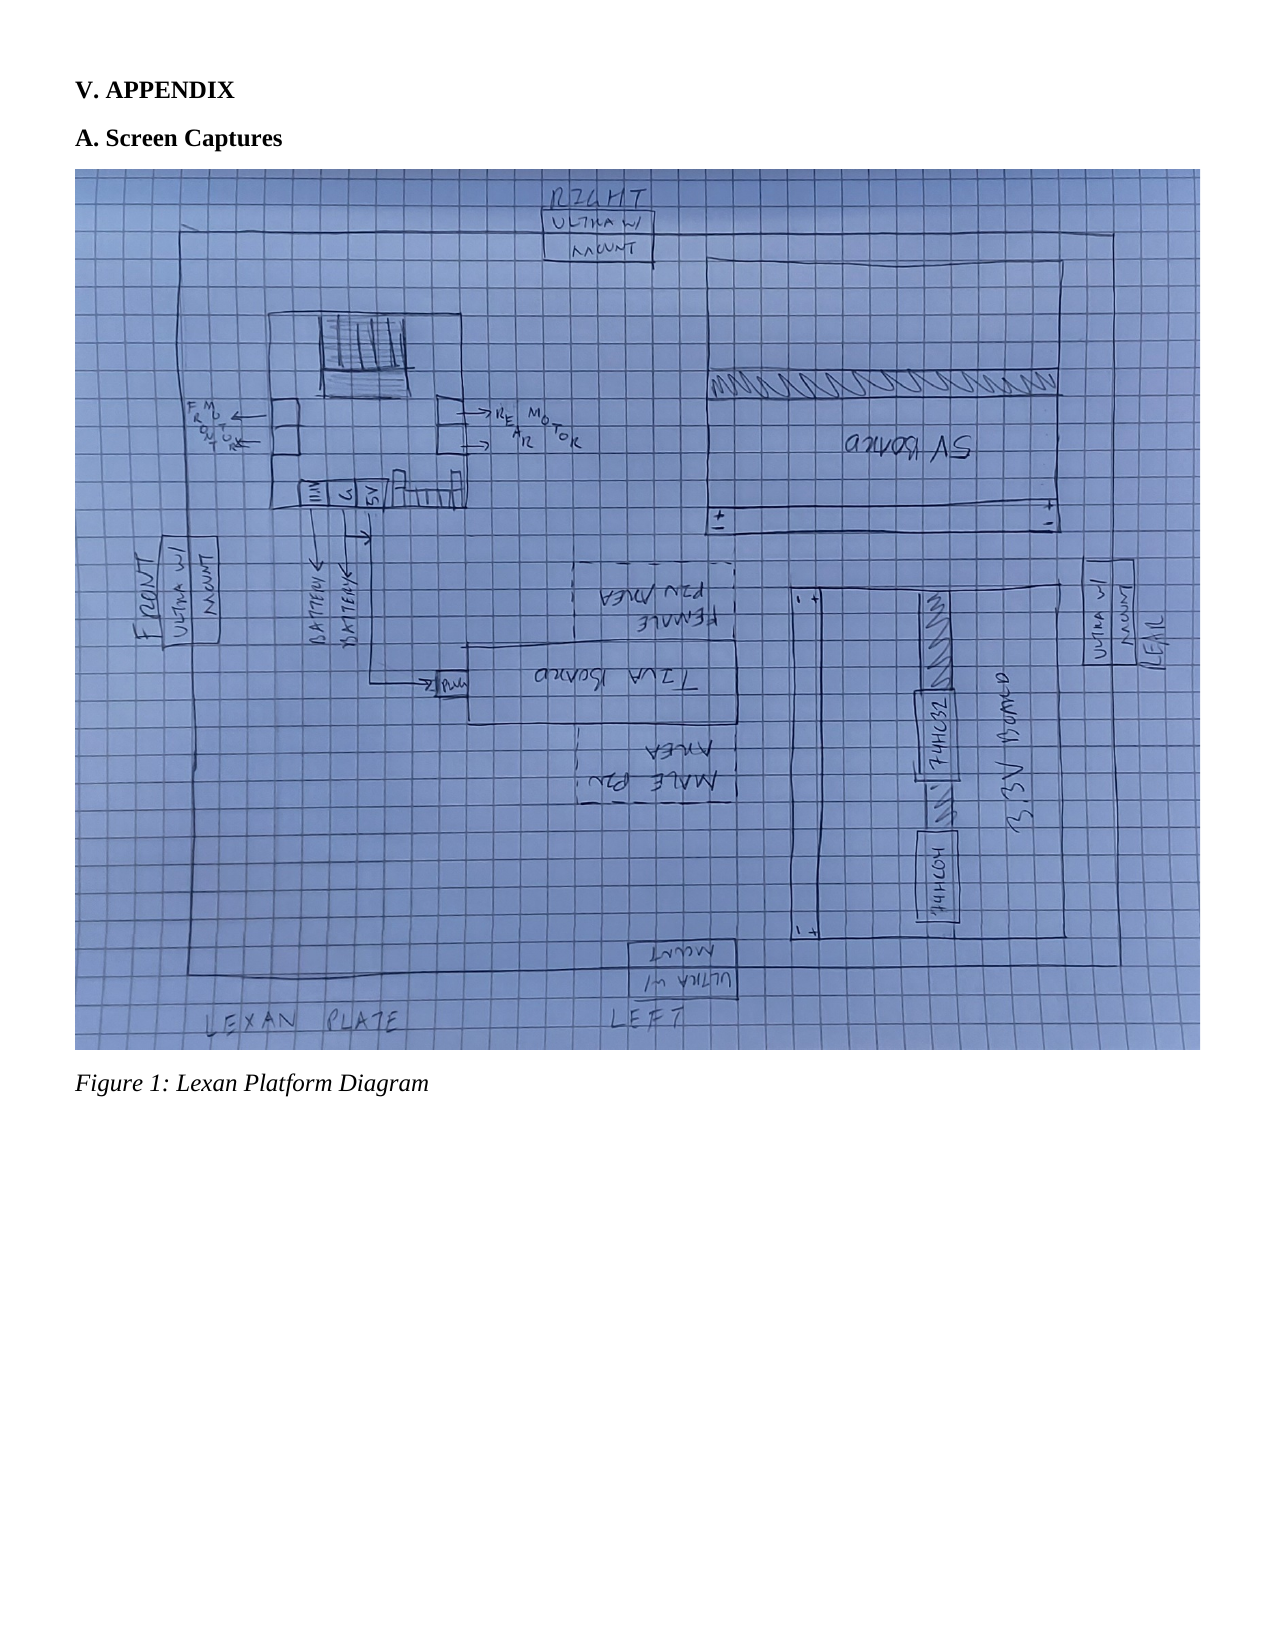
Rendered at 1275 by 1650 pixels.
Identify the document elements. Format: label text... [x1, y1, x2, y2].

text V. APPENDIX [75, 75, 1200, 104]
picture [75, 169, 1200, 1050]
text Figure 1: Lexan Platform Diagram [75, 1068, 1200, 1097]
text A. Screen Captures [75, 123, 1200, 151]
